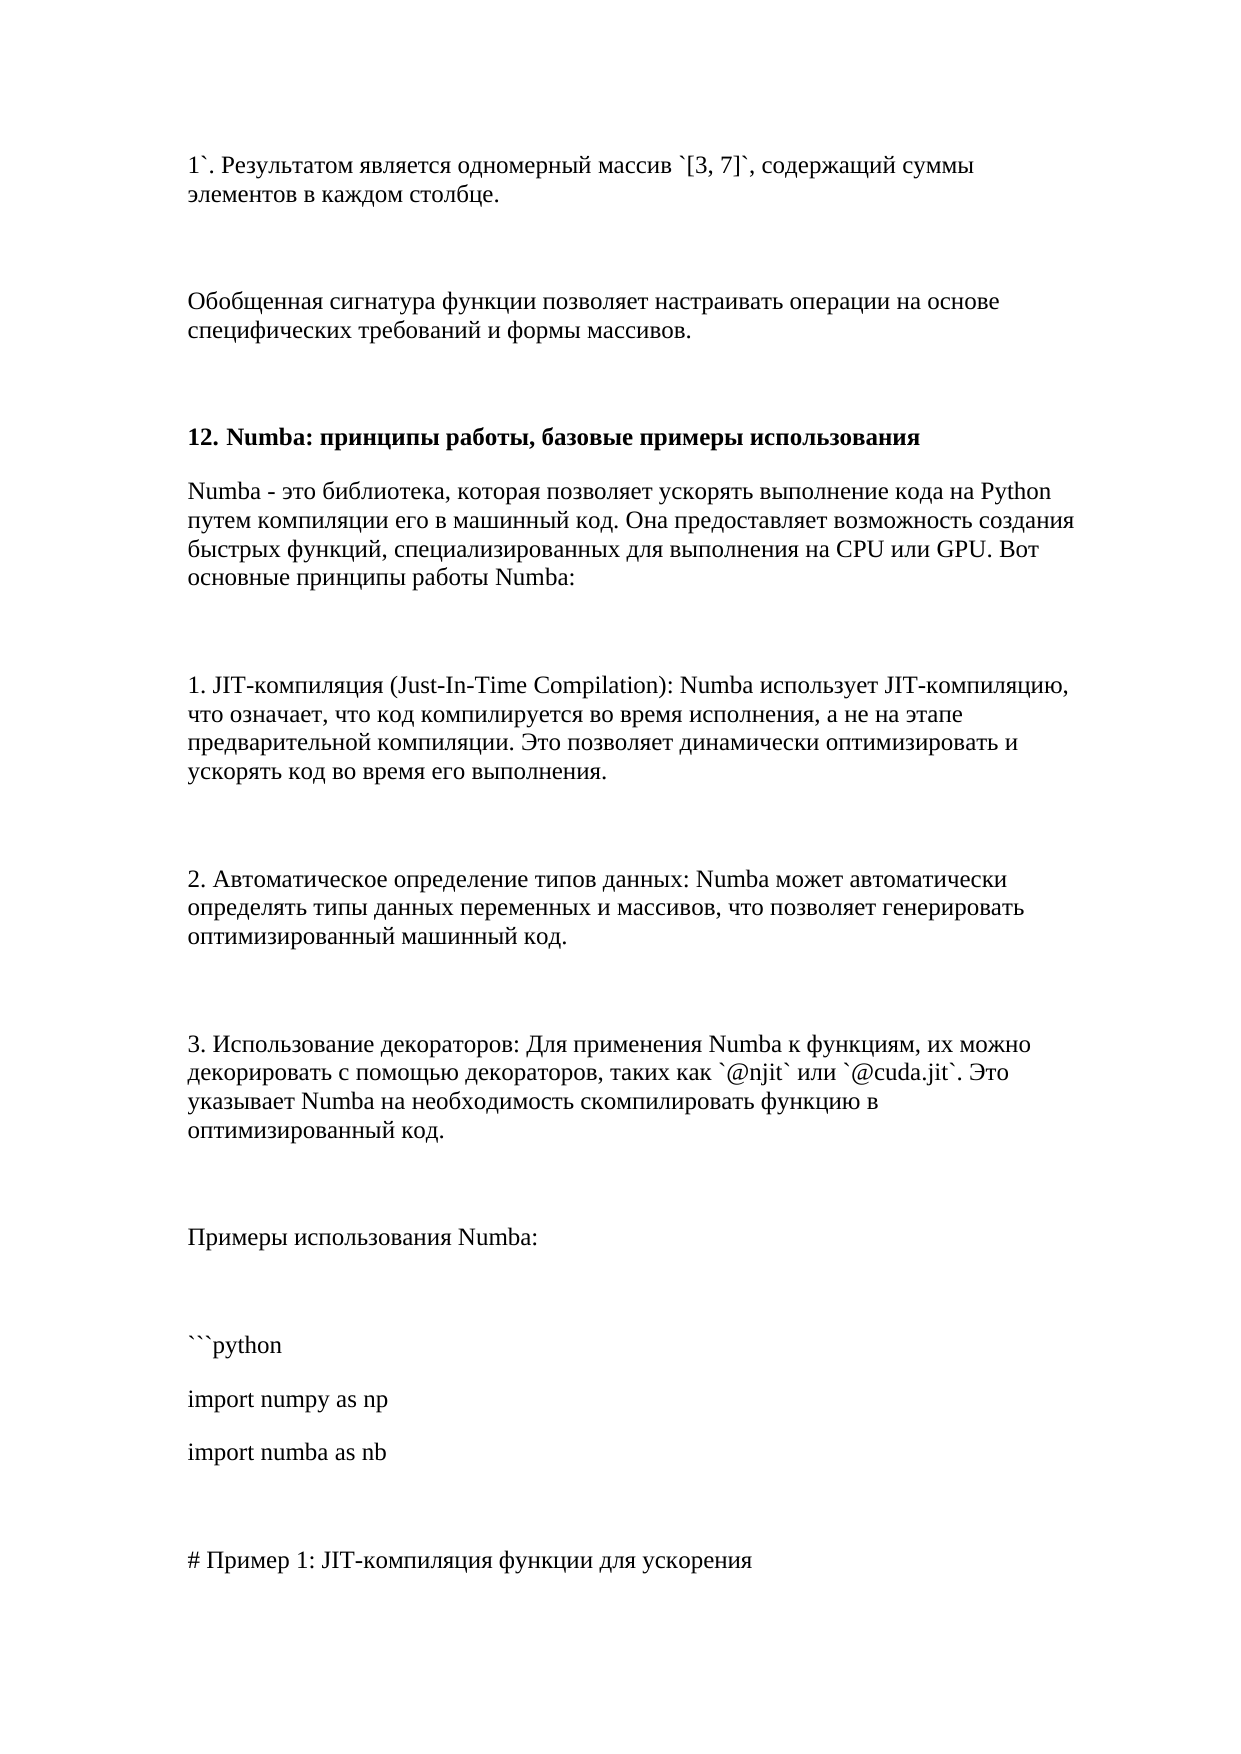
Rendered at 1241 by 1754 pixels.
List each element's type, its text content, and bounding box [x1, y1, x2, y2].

text import numba as nb [187, 1437, 1090, 1466]
text 3. Использование декораторов: Для применения Numba к функциям, их можно декорировать с помощью декораторов, таких как `@njit` или `@cuda.jit`. Это указывает Numba на необходимость скомпилировать функцию в оптимизированный код. [187, 1029, 1090, 1144]
text # Пример 1: JIT-компиляция функции для ускорения [187, 1545, 1090, 1574]
text 2. Автоматическое определение типов данных: Numba может автоматически определять типы данных переменных и массивов, что позволяет генерировать оптимизированный машинный код. [187, 864, 1090, 950]
text 12. Numba: принципы работы, базовые примеры использования [187, 422, 1090, 451]
text ```python [187, 1330, 1090, 1359]
text 1`. Результатом является одномерный массив `[3, 7]`, содержащий суммы элементов в каждом столбце. [187, 150, 1090, 207]
text Обобщенная сигнатура функции позволяет настраивать операции на основе специфических требований и формы массивов. [187, 286, 1090, 344]
text Примеры использования Numba: [187, 1222, 1090, 1251]
text import numpy as np [187, 1384, 1090, 1412]
text Numba - это библиотека, которая позволяет ускорять выполнение кода на Python путем компиляции его в машинный код. Она предоставляет возможность создания быстрых функций, специализированных для выполнения на CPU или GPU. Вот основные принципы работы Numba: [187, 476, 1090, 591]
text 1. JIT-компиляция (Just-In-Time Compilation): Numba использует JIT-компиляцию, что означает, что код компилируется во время исполнения, а не на этапе предварительной компиляции. Это позволяет динамически оптимизировать и ускорять код во время его выполнения. [187, 670, 1090, 785]
